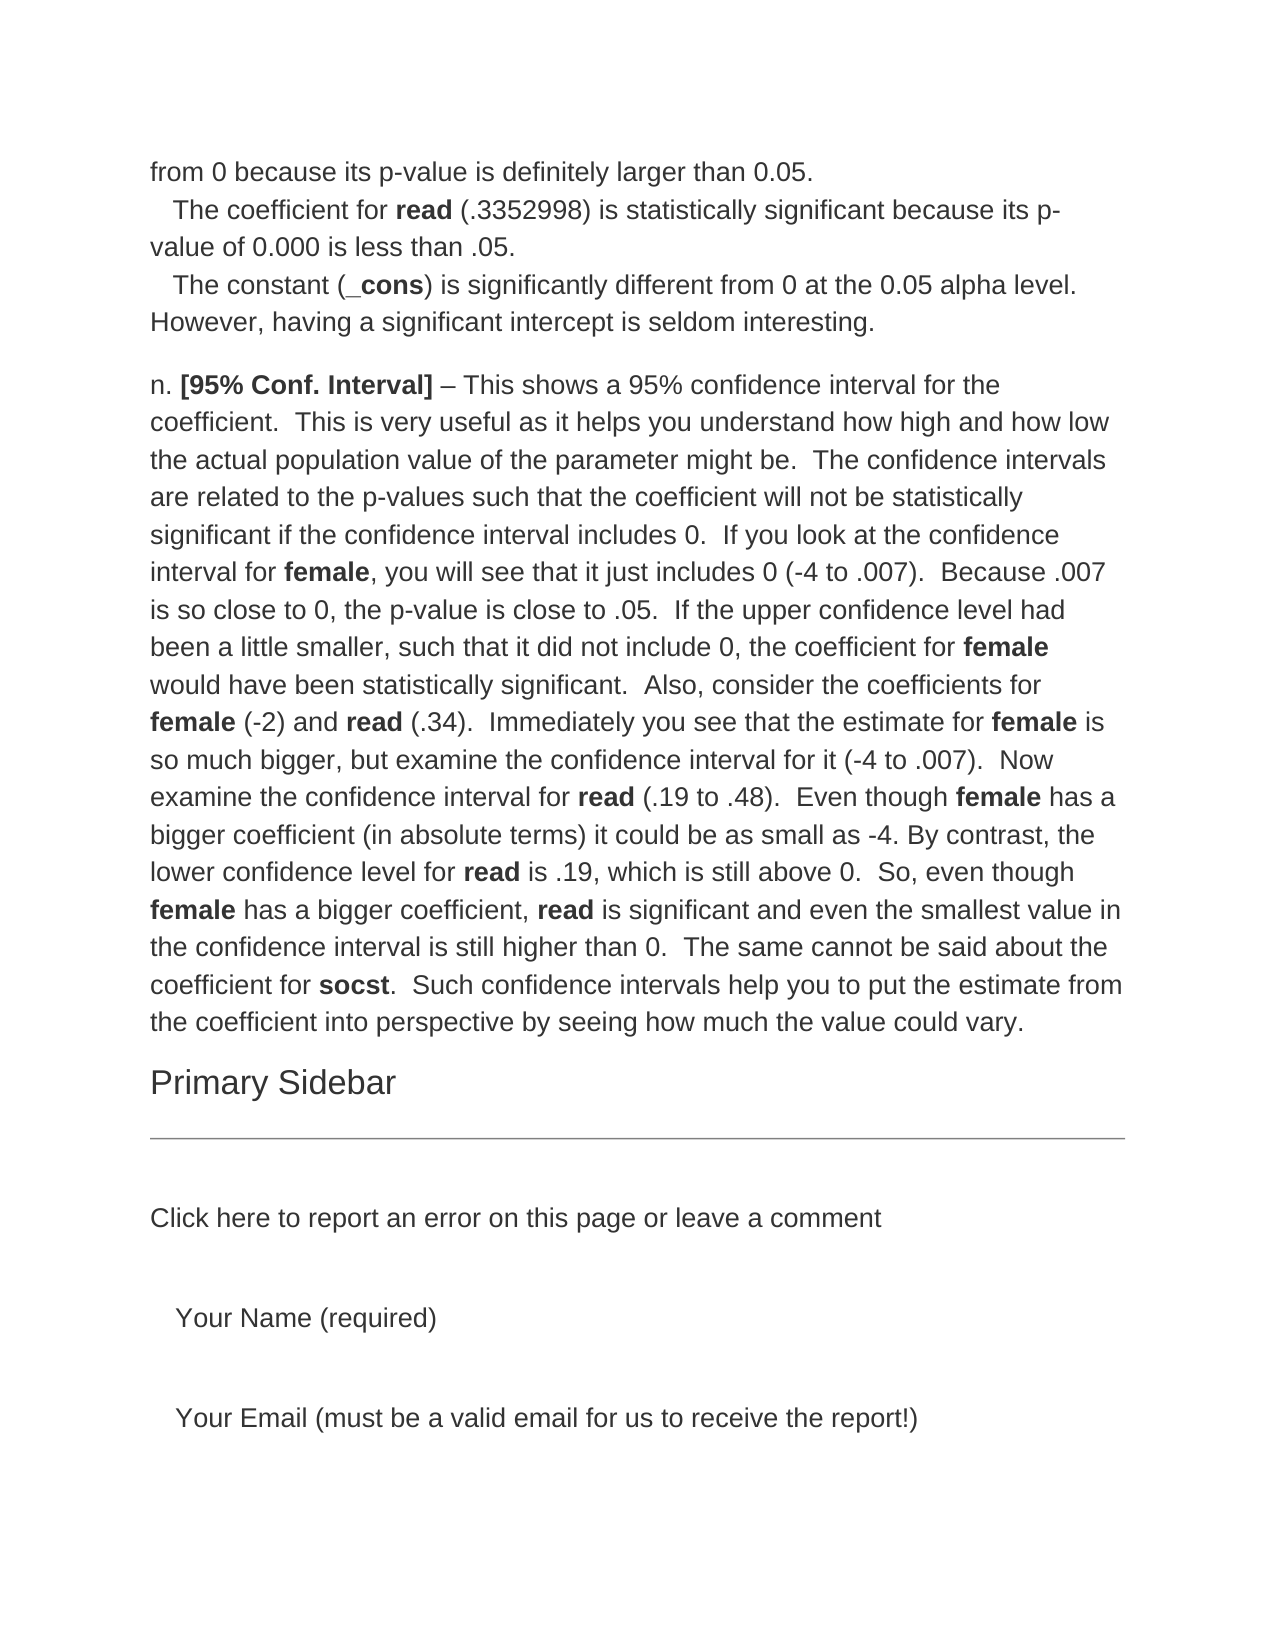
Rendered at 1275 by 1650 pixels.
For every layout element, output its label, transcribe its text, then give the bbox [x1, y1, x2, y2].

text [150, 150, 1125, 337]
text Your Name (required) [175, 1296, 1125, 1371]
text n. [95% Conf. Interval] – This shows a 95% confidence interval for the coefficient. This is very useful as it helps you understand how high and how low the actual population value of the parameter might be. The confidence intervals are related to the p-values such that the coefficient will not be statistically significant if the confidence interval includes 0. If you look at the confidence interval for female, you will see that it just includes 0 (-4 to .007). Because .007 is so close to 0, the p-value is close to .05. If the upper confidence level had been a little smaller, such that it did not include 0, the coefficient for female would have been statistically significant. Also, consider the coefficients for female (-2) and read (.34). Immediately you see that the estimate for female is so much bigger, but examine the confidence interval for it (-4 to .007). Now examine the confidence interval for read (.19 to .48). Even though female has a bigger coefficient (in absolute terms) it could be as small as -4. By contrast, the lower confidence level for read is .19, which is still above 0. So, even though female has a bigger coefficient, read is significant and even the smallest value in the confidence interval is still higher than 0. The same cannot be said about the coefficient for socst. Such confidence intervals help you to put the estimate from the coefficient into perspective by seeing how much the value could vary. [150, 362, 1125, 1037]
text Primary Sidebar [150, 1062, 1125, 1102]
text Click here to report an error on this page or leave a comment [150, 1196, 1125, 1233]
text Your Email (must be a valid email for us to receive the report!) [175, 1396, 1125, 1471]
